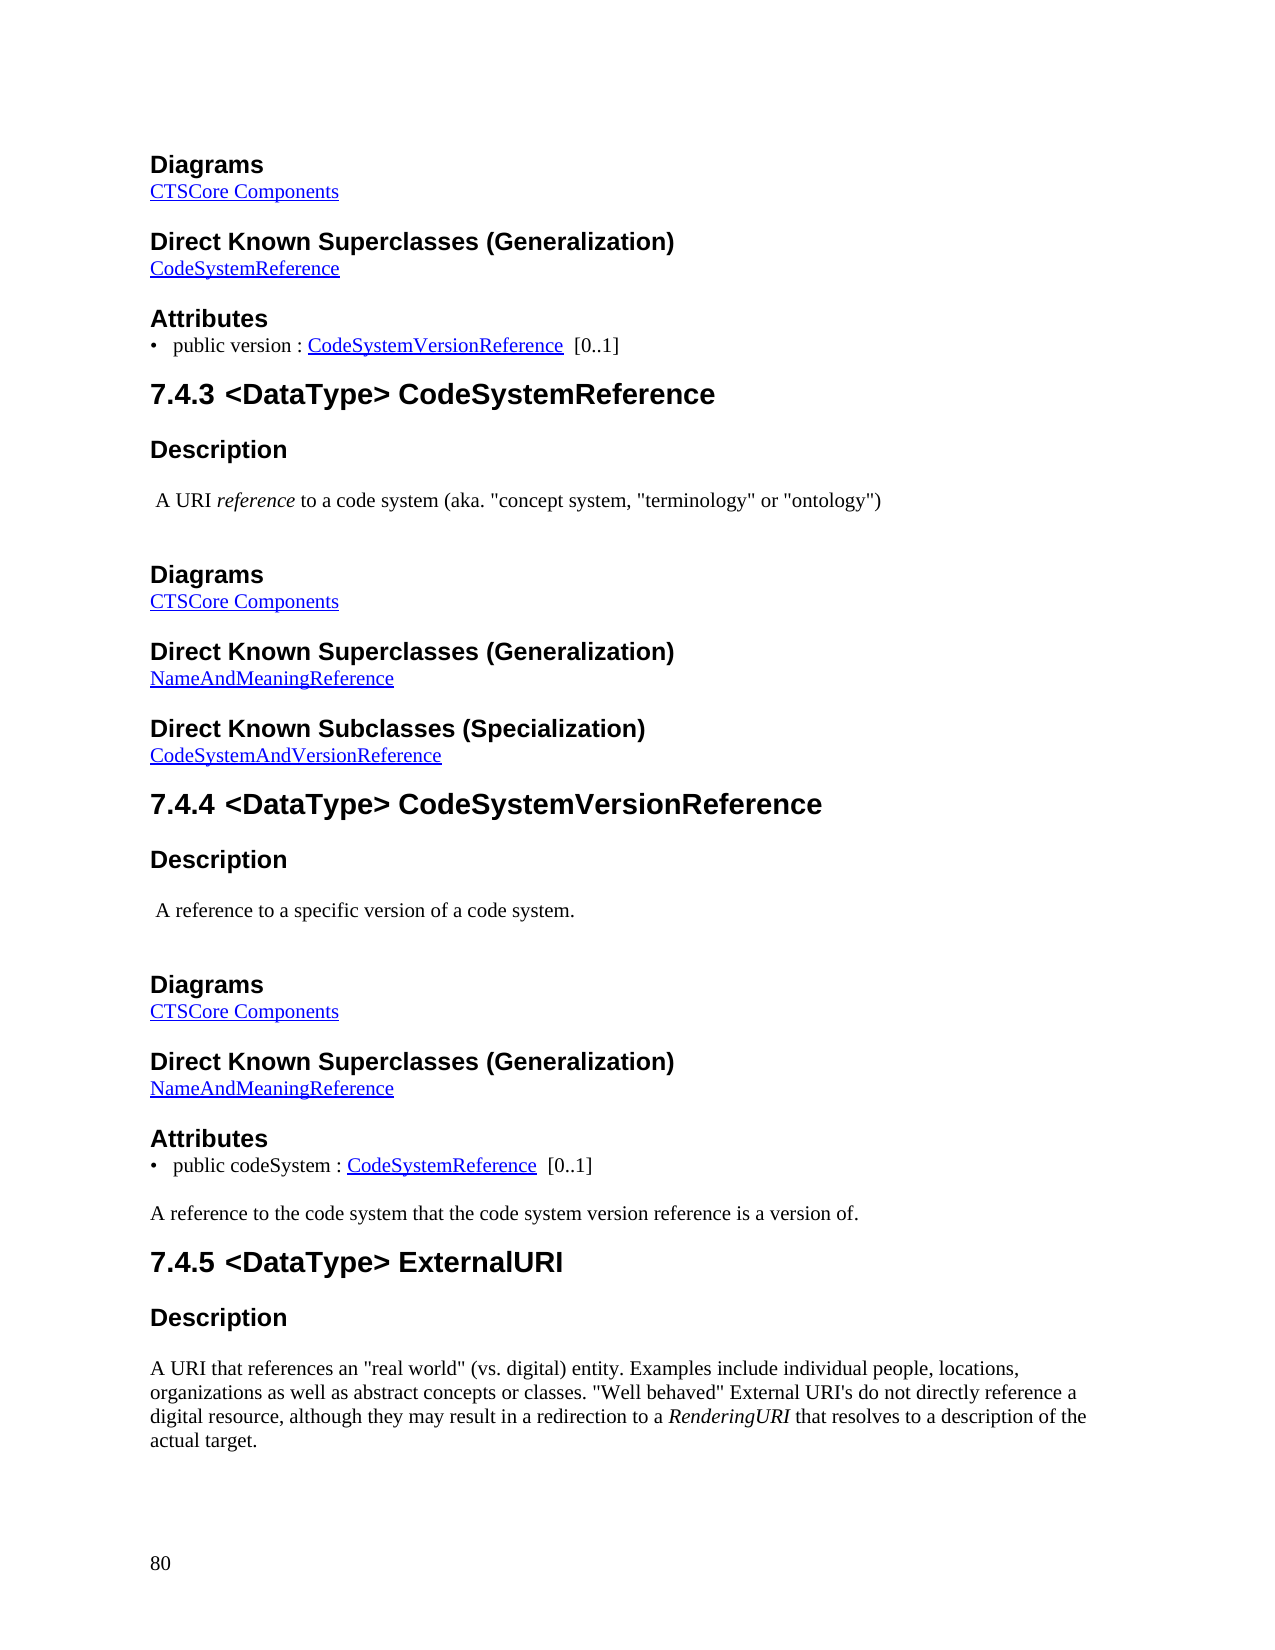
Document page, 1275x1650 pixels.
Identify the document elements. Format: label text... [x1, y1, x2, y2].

text Direct Known Superclasses (Generalization) [150, 227, 1125, 256]
subtitle <DataType> CodeSystemReference [150, 377, 1125, 411]
text Direct Known Superclasses (Generalization) [150, 637, 1125, 666]
text CodeSystemReference [150, 256, 1125, 280]
text A reference to a specific version of a code system. [150, 898, 1125, 922]
text Attributes [150, 304, 1125, 332]
text Direct Known Subclasses (Specialization) [150, 714, 1125, 742]
subtitle <DataType> ExternalURI [150, 1246, 1125, 1279]
text Direct Known Superclasses (Generalization) [150, 1047, 1125, 1076]
text Diagrams [150, 150, 1125, 179]
text CodeSystemAndVersionReference [150, 742, 1125, 767]
text Description [150, 435, 1125, 464]
subtitle <DataType> CodeSystemVersionReference [150, 787, 1125, 821]
text CTSCore Components [150, 589, 1125, 613]
text Attributes [150, 1124, 1125, 1152]
text • public codeSystem : CodeSystemReference [0..1] [150, 1152, 1125, 1177]
text Diagrams [150, 970, 1125, 999]
text NameAndMeaningReference [150, 1076, 1125, 1100]
text Description [150, 845, 1125, 874]
text • public version : CodeSystemVersionReference [0..1] [150, 332, 1125, 357]
text NameAndMeaningReference [150, 666, 1125, 690]
text Diagrams [150, 560, 1125, 589]
text A URI that references an "real world" (vs. digital) entity. Examples include individual people, locations, organizations as well as abstract concepts or classes. "Well behaved" External URI's do not directly reference a digital resource, although they may result in a redirection to a RenderingURI that resolves to a description of the actual target. [150, 1356, 1125, 1452]
text CTSCore Components [150, 179, 1125, 203]
text A reference to the code system that the code system version reference is a version of. [150, 1201, 1125, 1225]
text CTSCore Components [150, 999, 1125, 1023]
text Description [150, 1303, 1125, 1332]
text A URI reference to a code system (aka. "concept system, "terminology" or "ontology") [150, 488, 1125, 512]
